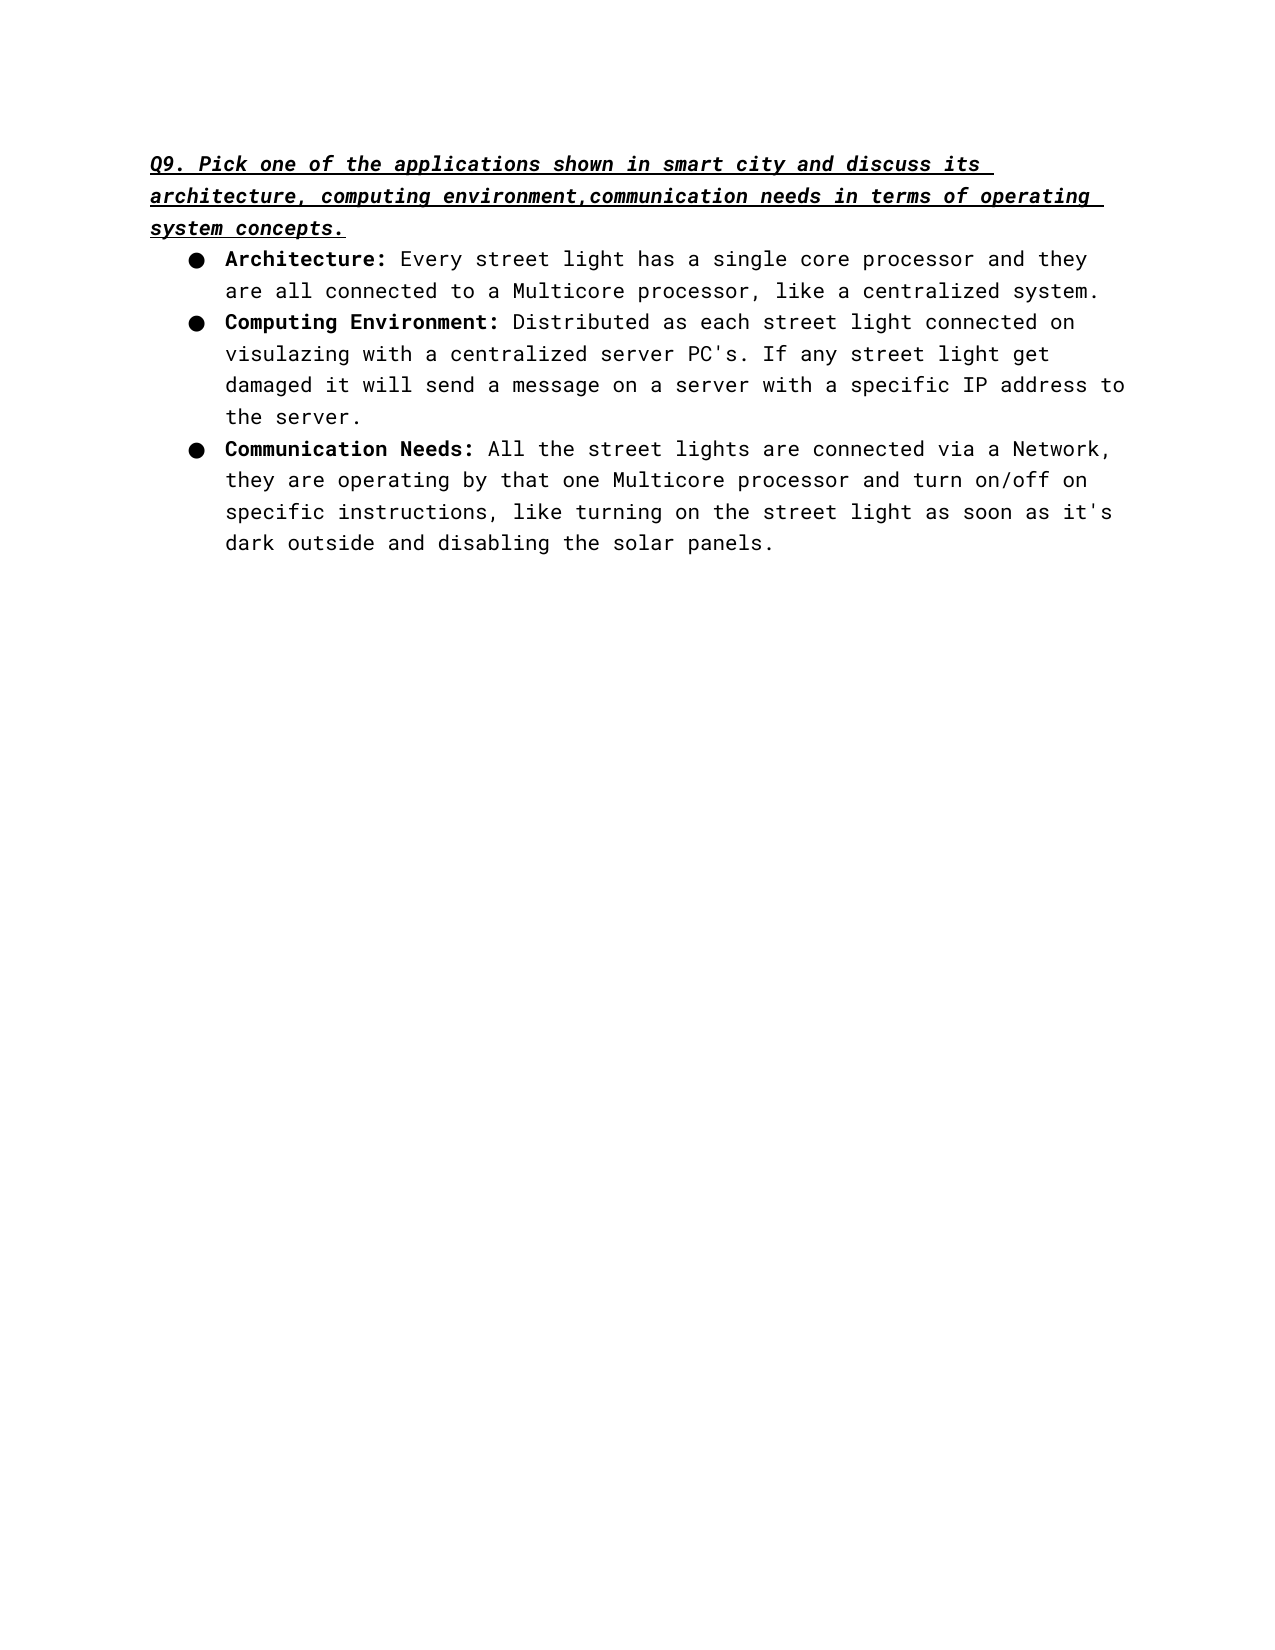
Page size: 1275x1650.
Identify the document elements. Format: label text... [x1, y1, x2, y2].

text Q9. Pick one of the applications shown in smart city and discuss its architecture, computing environment,communication needs in terms of operating system concepts. [150, 150, 1125, 241]
list Computing Environment: Distributed as each street light connected on visulazing with a centralized server PC's. If any street light get damaged it will send a message on a server with a specific IP address to the server. [187, 308, 1125, 430]
list Communication Needs: All the street lights are connected via a Network, they are operating by that one Multicore processor and turn on/off on specific instructions, like turning on the street light as soon as it's dark outside and disabling the solar panels. [187, 434, 1125, 556]
list Architecture: Every street light has a single core processor and they are all connected to a Multicore processor, like a centralized system. [187, 245, 1125, 304]
